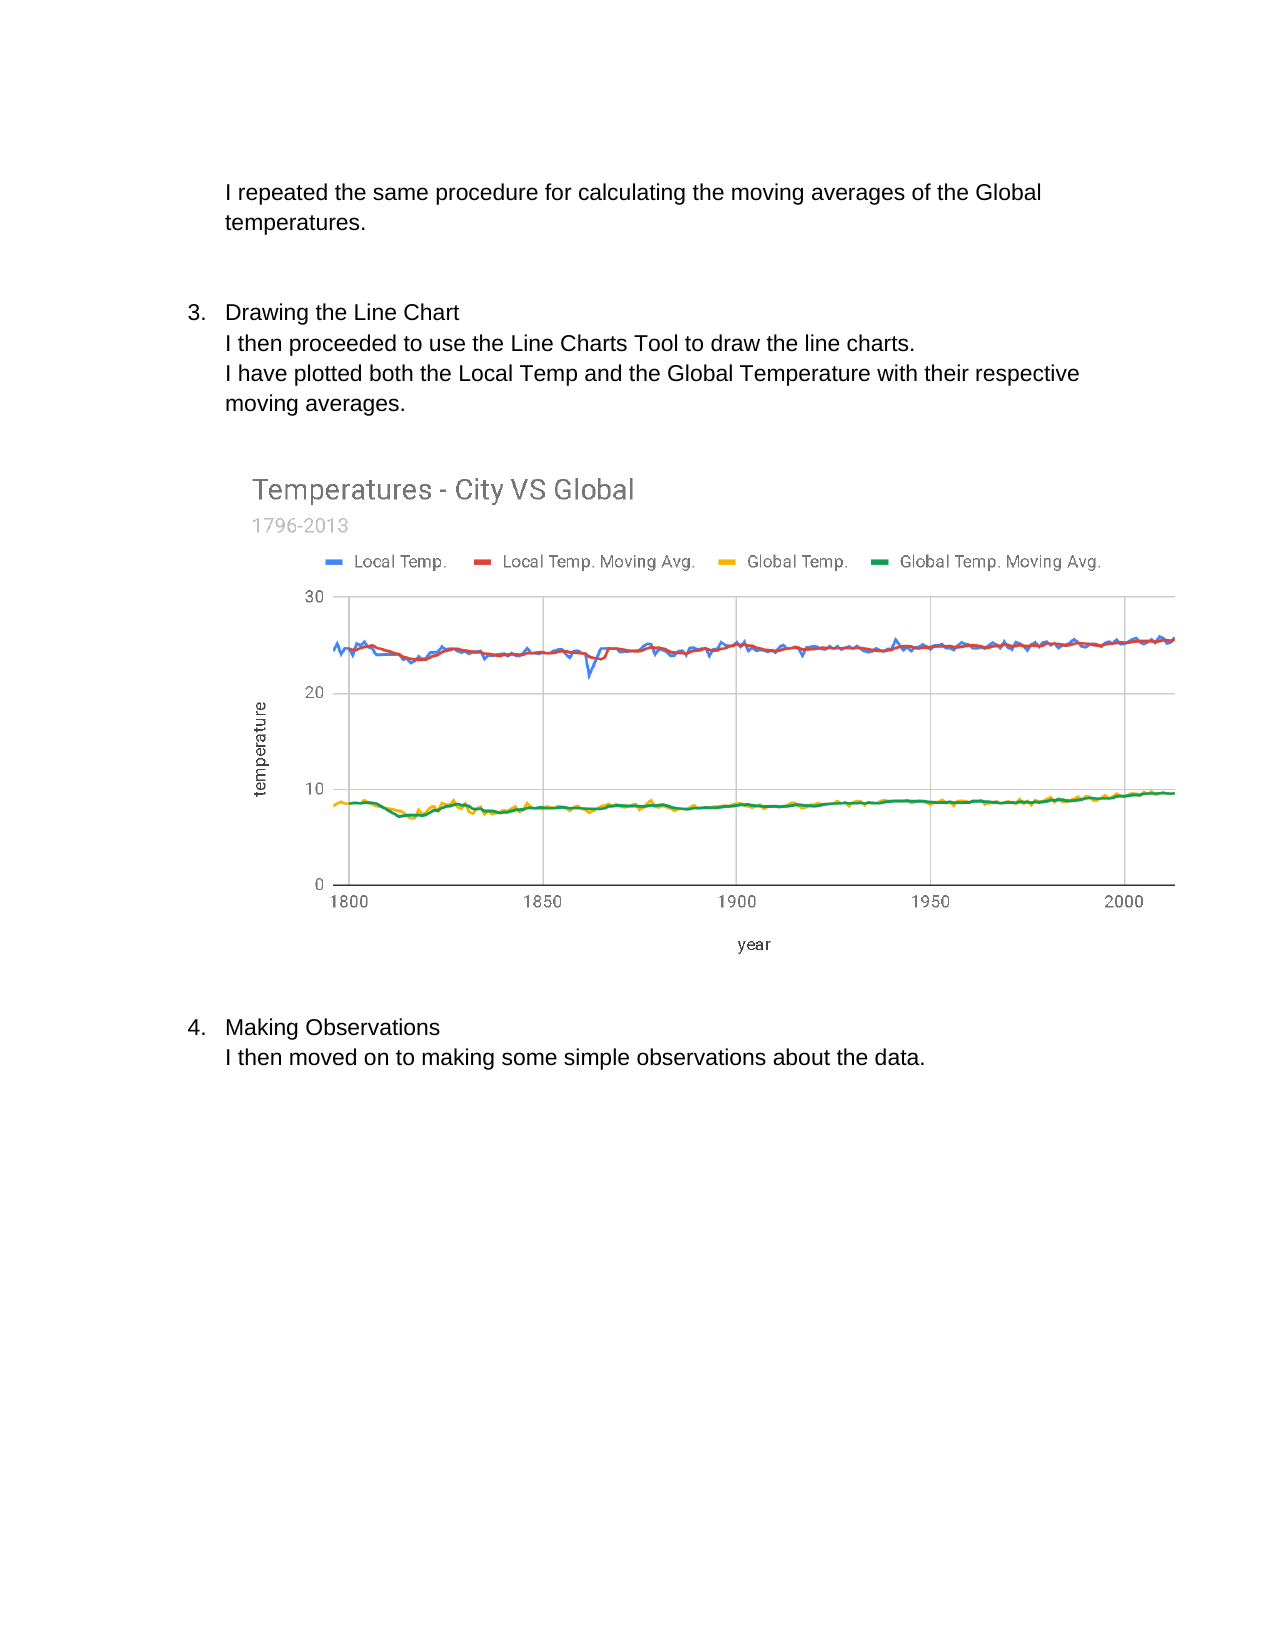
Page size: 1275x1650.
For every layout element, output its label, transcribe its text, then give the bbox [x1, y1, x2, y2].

picture [225, 450, 1200, 980]
text I then moved on to making some simple observations about the data. [225, 1044, 1125, 1070]
text I repeated the same procedure for calculating the moving averages of the Global temperatures. [225, 178, 1125, 235]
list Drawing the Line Chart [187, 299, 1125, 326]
text I then proceeded to use the Line Charts Tool to draw the line charts. [225, 329, 1125, 356]
list Making Observations [187, 1013, 1125, 1040]
text I have plotted both the Local Temp and the Global Temperature with their respective moving averages. [225, 360, 1125, 416]
